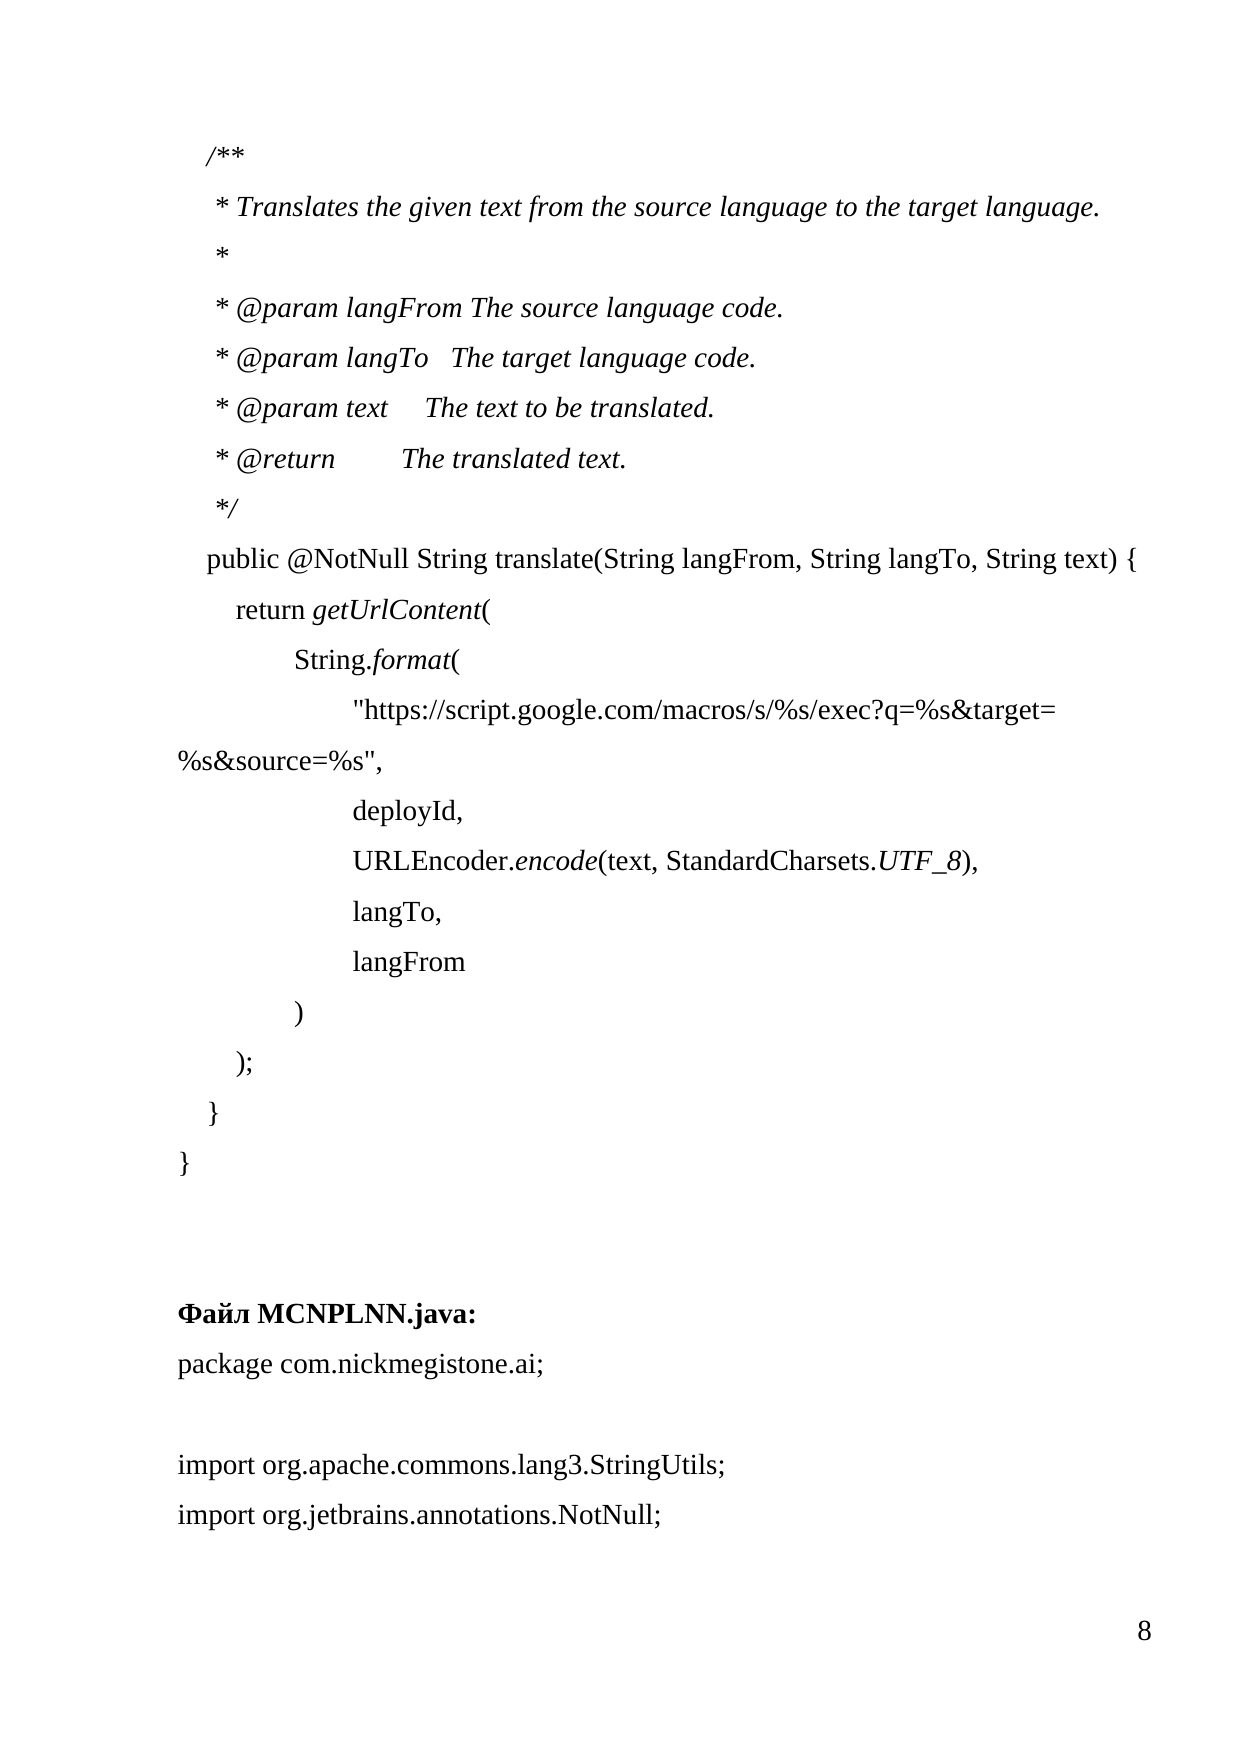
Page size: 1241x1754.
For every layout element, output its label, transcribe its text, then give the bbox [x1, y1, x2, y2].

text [177, 1346, 1152, 1581]
text Файл MCNPLNN.java: [177, 1296, 1152, 1330]
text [177, 89, 1152, 1179]
